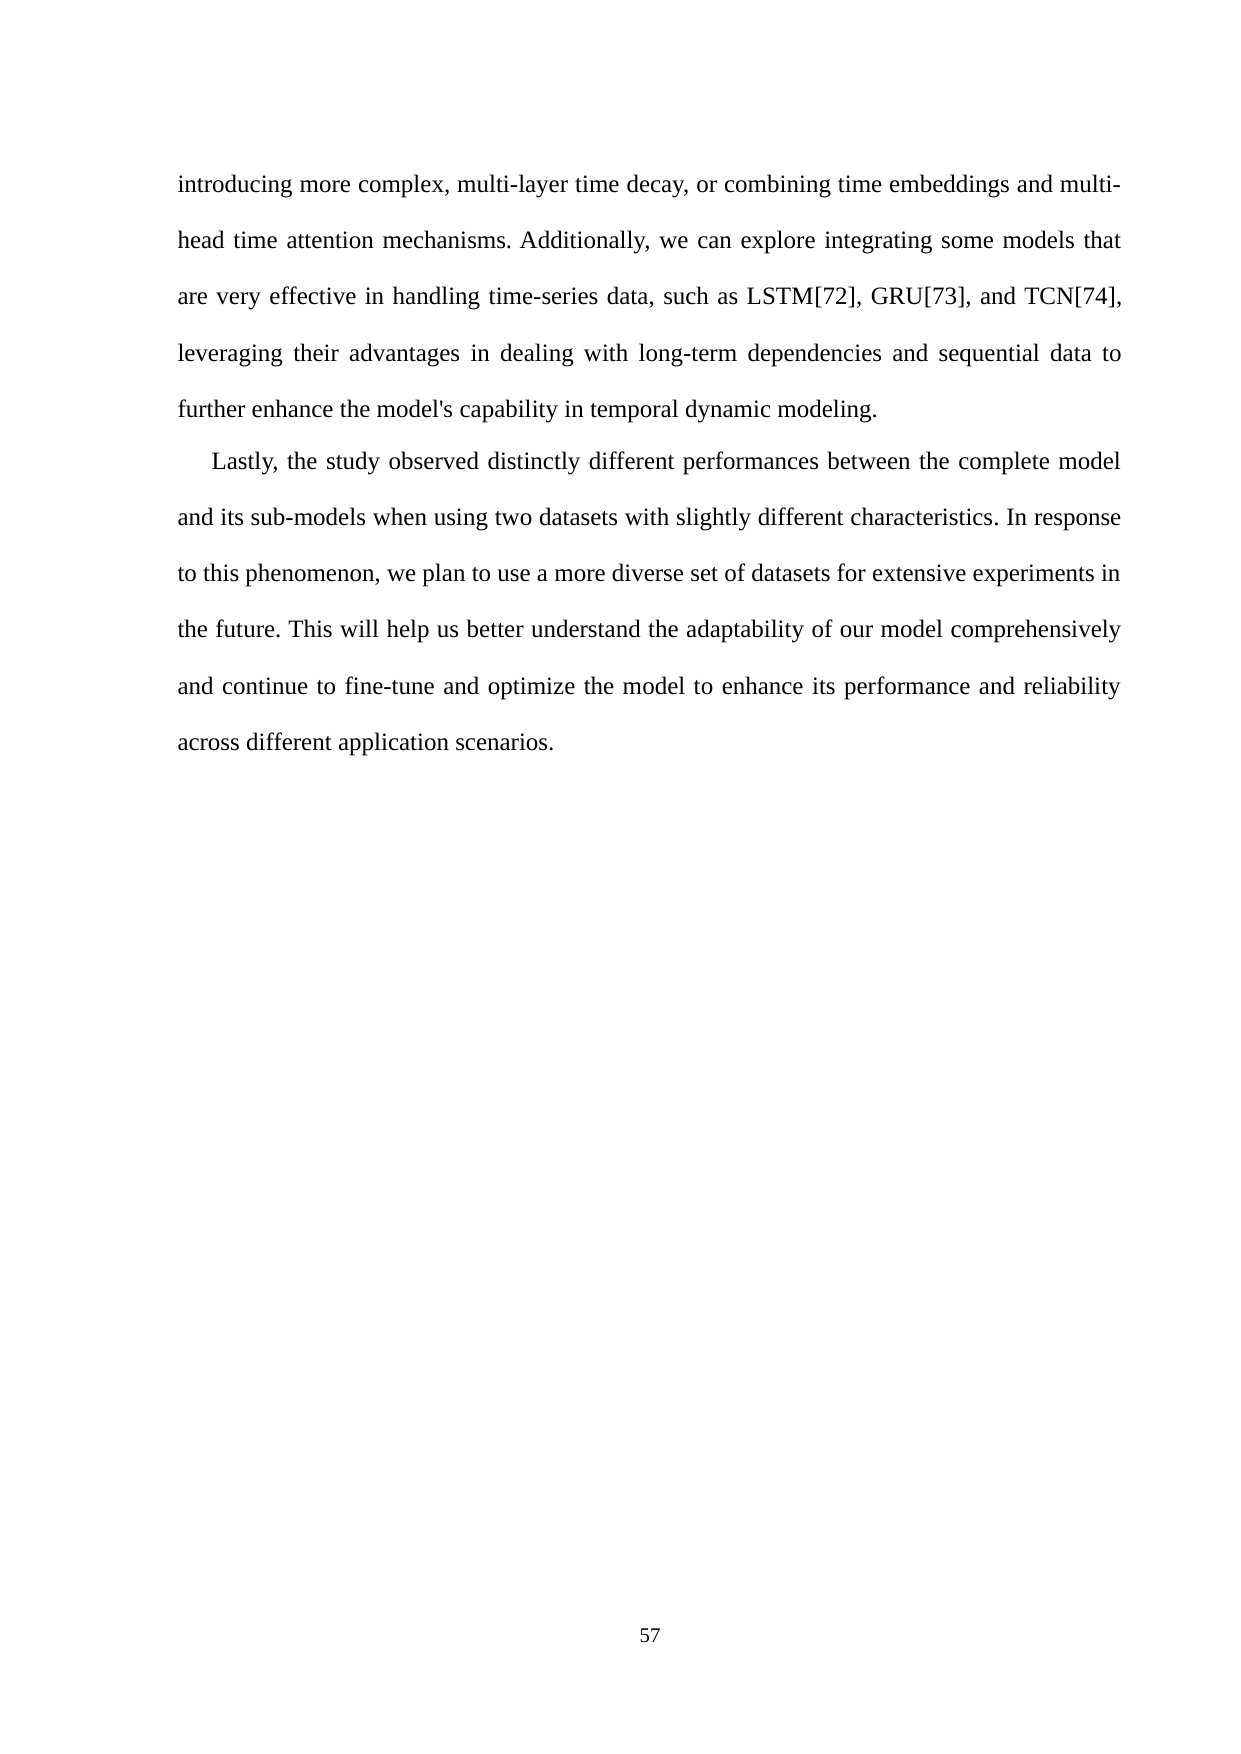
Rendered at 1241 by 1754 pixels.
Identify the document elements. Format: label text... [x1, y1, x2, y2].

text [177, 164, 1122, 427]
text Lastly, the study observed distinctly different performances between the complete model and its sub-models when using two datasets with slightly different characteristics. In response to this phenomenon, we plan to use a more diverse set of datasets for extensive experiments in the future. This will help us better understand the adaptability of our model comprehensively and continue to fine-tune and optimize the model to enhance its performance and reliability across different application scenarios. [177, 441, 1122, 760]
